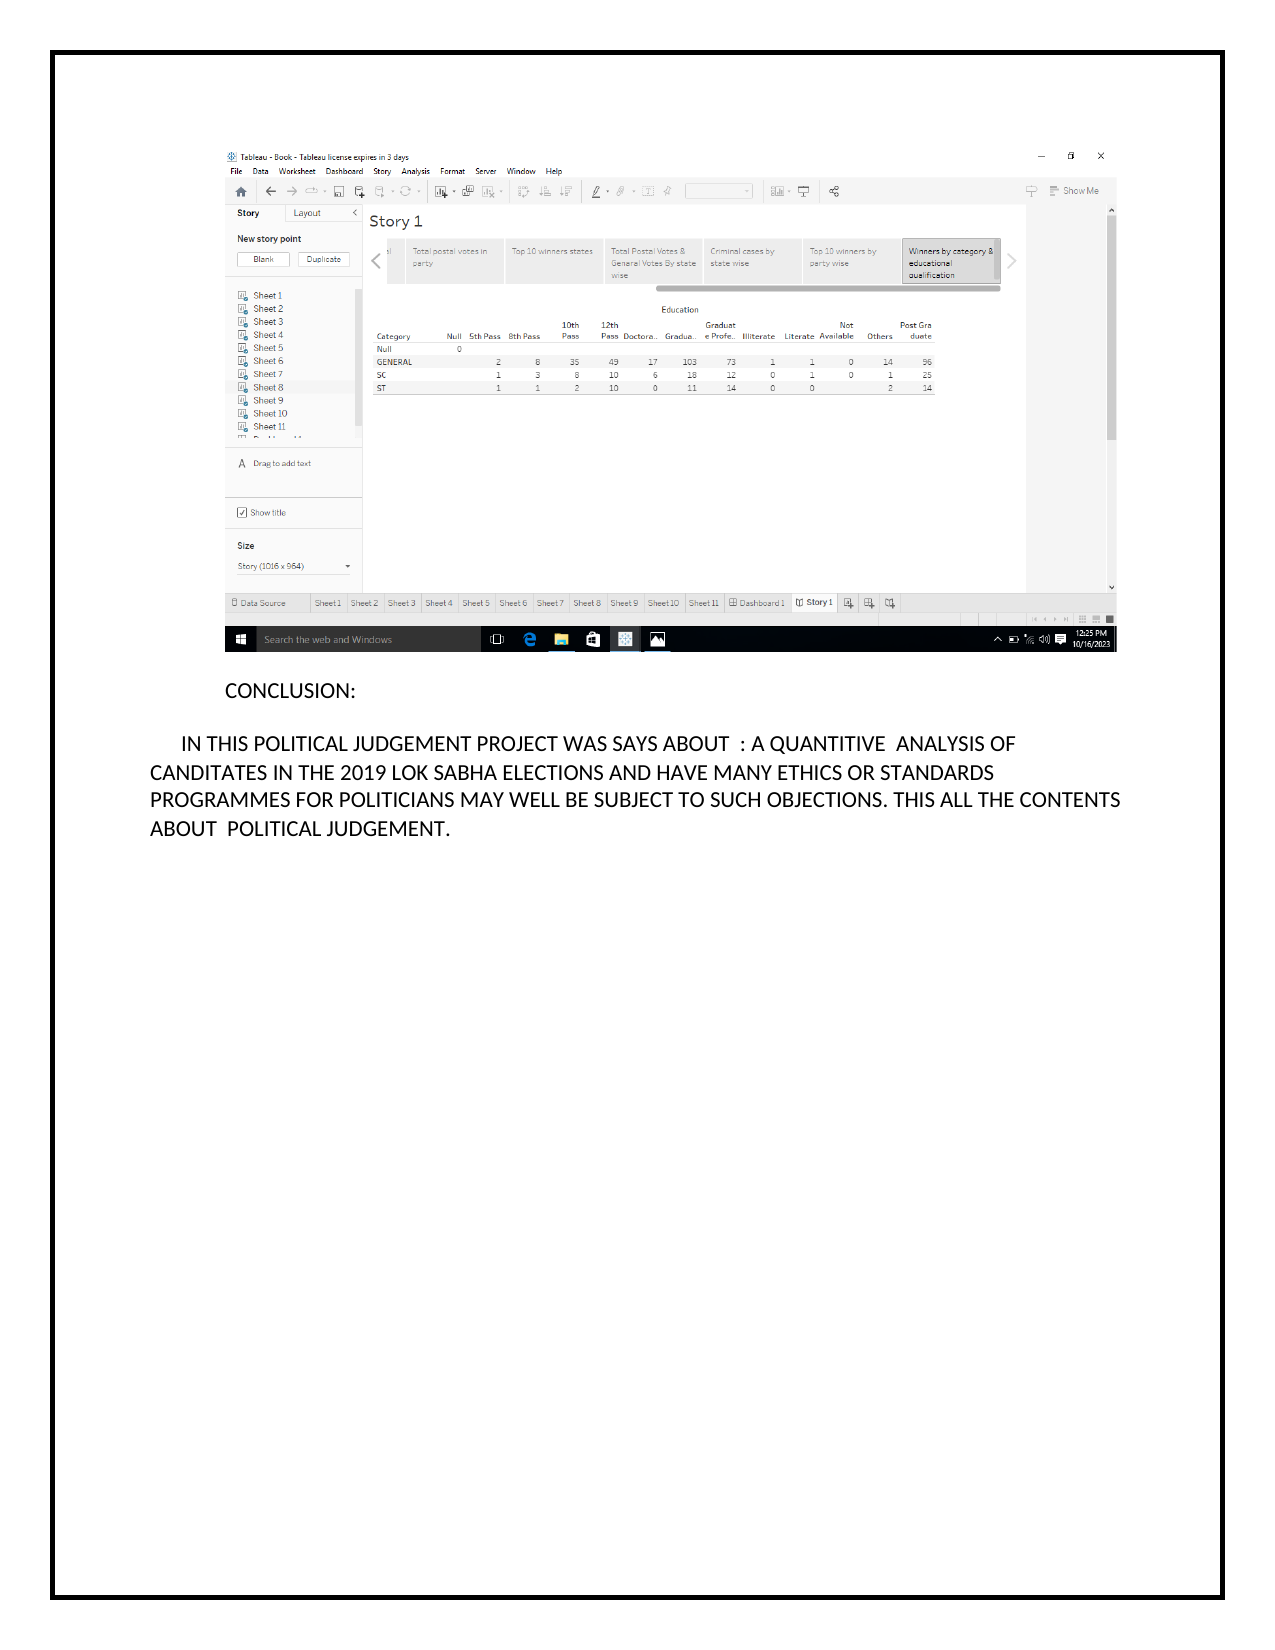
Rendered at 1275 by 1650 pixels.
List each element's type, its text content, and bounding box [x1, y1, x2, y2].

text IN THIS POLITICAL JUDGEMENT PROJECT WAS SAYS ABOUT : A QUANTITIVE ANALYSIS OF CANDITATES IN THE 2019 LOK SABHA ELECTIONS AND HAVE MANY ETHICS OR STANDARDS PROGRAMMES FOR POLITICIANS MAY WELL BE SUBJECT TO SUCH OBJECTIONS. THIS ALL THE CONTENTS ABOUT POLITICAL JUDGEMENT. [150, 729, 1125, 842]
text CONCLUSION: [150, 677, 1125, 704]
picture [225, 150, 1117, 652]
